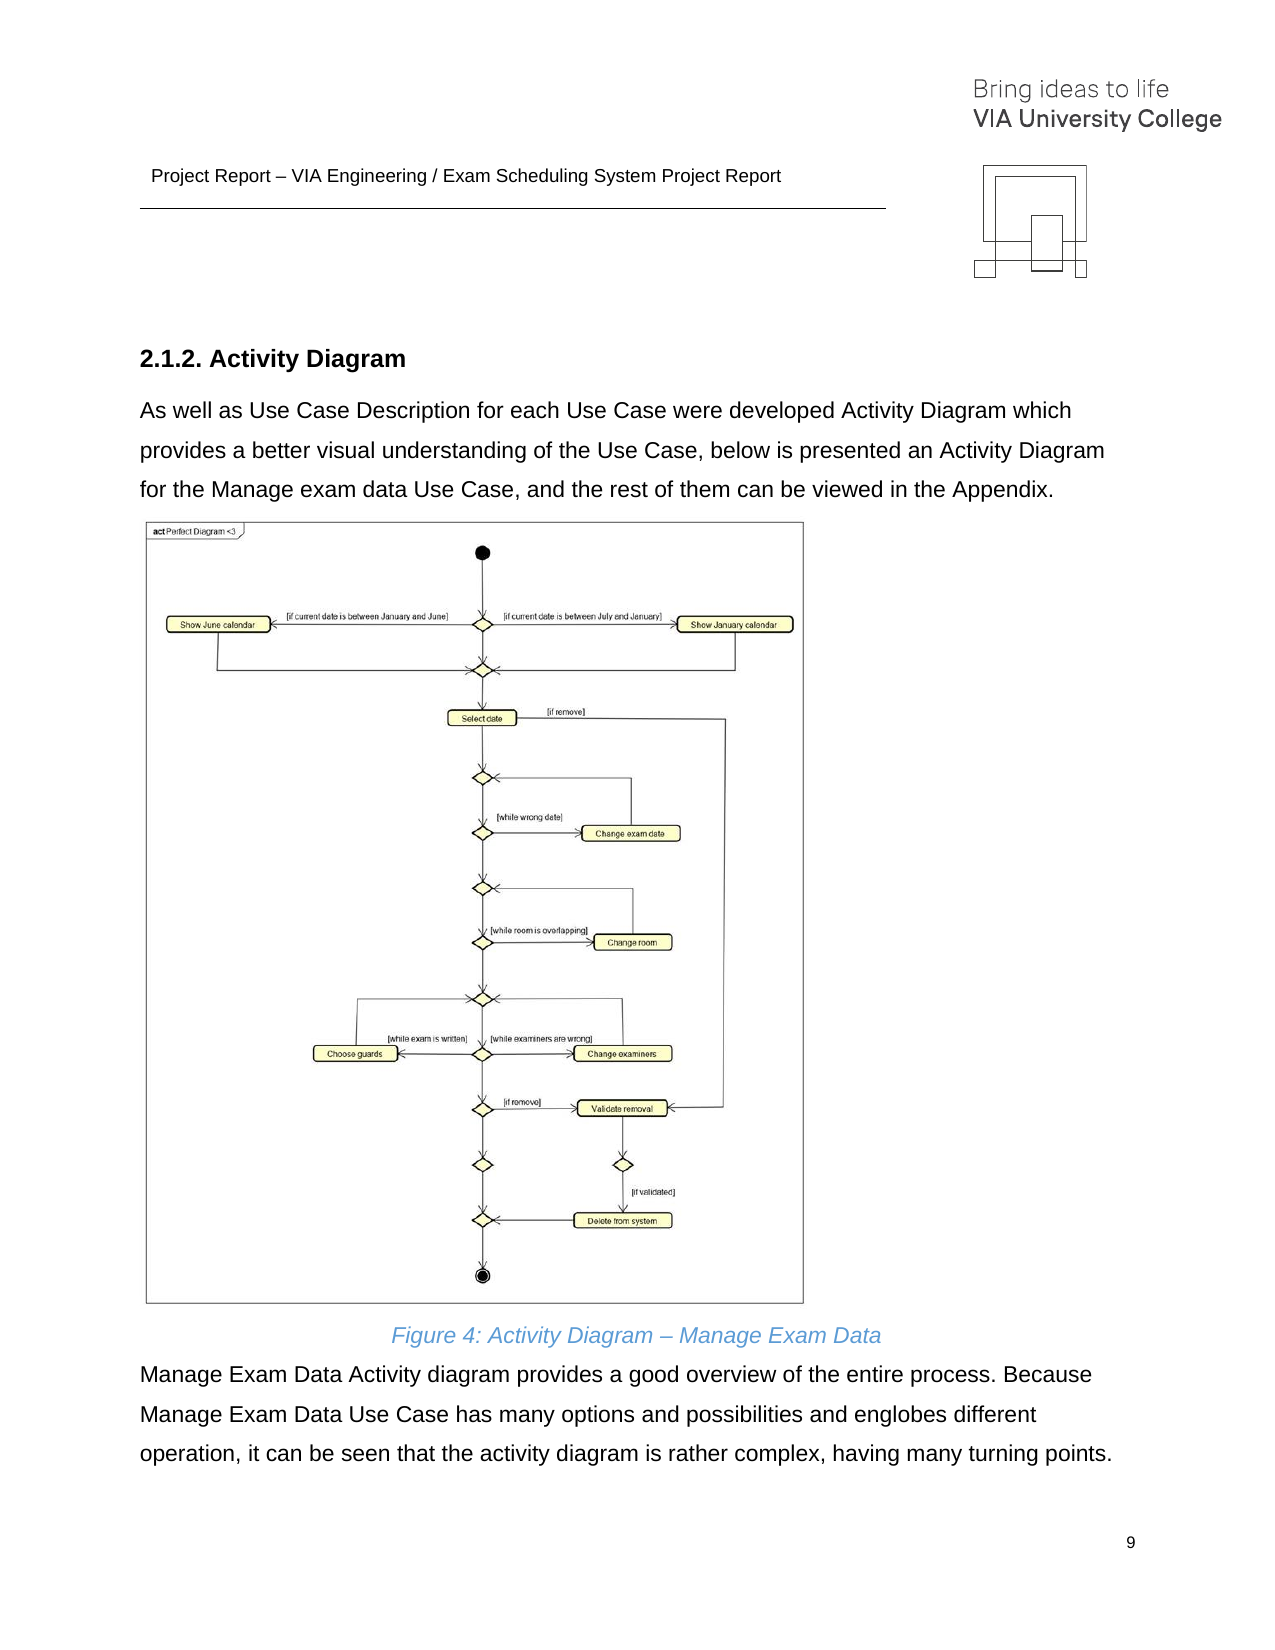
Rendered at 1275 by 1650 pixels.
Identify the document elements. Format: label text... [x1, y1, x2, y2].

text Figure 4: Activity Diagram – Manage Exam Data [139, 1322, 1135, 1348]
subtitle 2.1.2. Activity Diagram [139, 341, 1135, 372]
picture [139, 516, 809, 1309]
